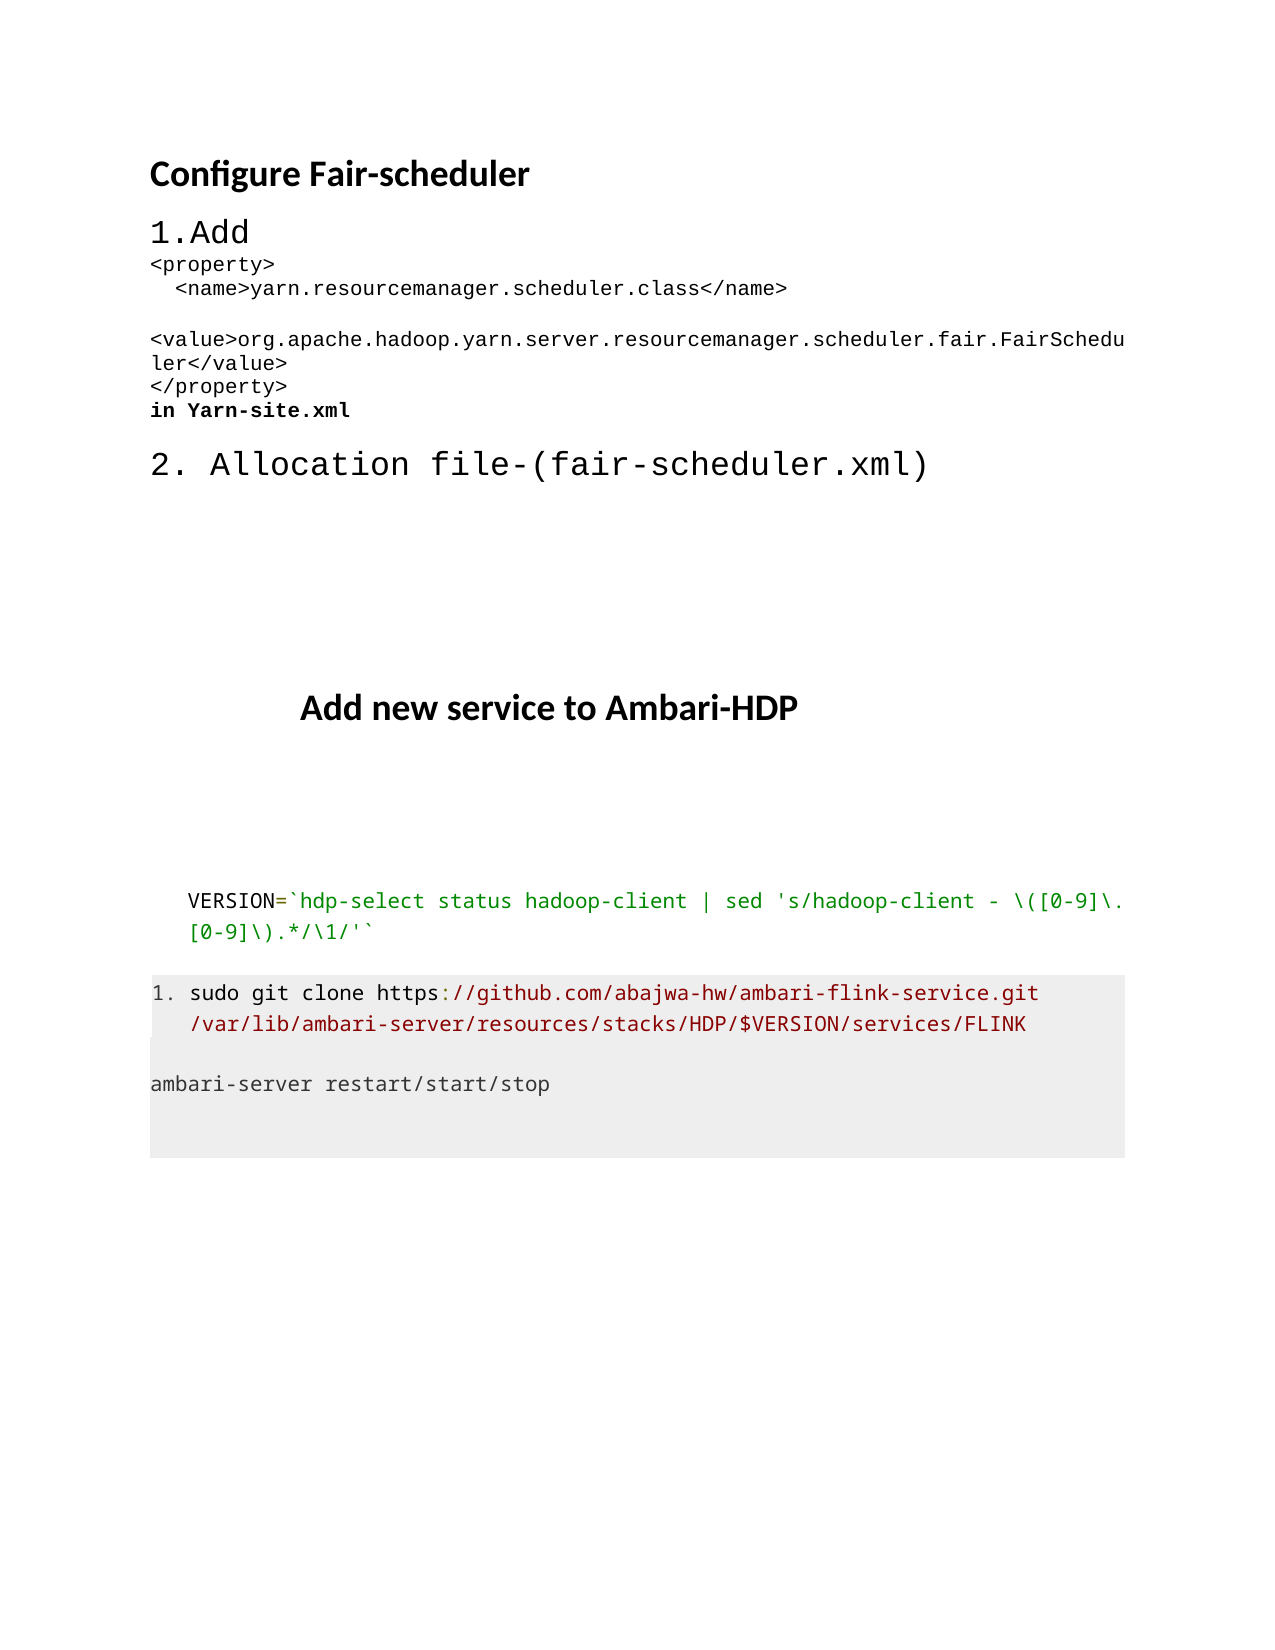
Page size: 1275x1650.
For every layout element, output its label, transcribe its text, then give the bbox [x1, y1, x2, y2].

text </property> in Yarn-site.xml [150, 377, 1125, 424]
text Add new service to Ambari-HDP [225, 684, 1125, 729]
text ambari-server restart/start/stop [150, 1067, 1125, 1098]
text Configure Fair-scheduler [150, 150, 1125, 196]
text 2. Allocation file-(fair-scheduler.xml) [150, 447, 1125, 485]
text VERSION=`hdp-select status hadoop-client | sed 's/hadoop-client - \([0-9]\.[0-9]\).*/\1/'` [187, 883, 1125, 946]
list sudo git clone https://github.com/abajwa-hw/ambari-flink-service.git /var/lib/ambari-server/resources/stacks/HDP/$VERSION/services/FLINK [152, 975, 1125, 1037]
text <value>org.apache.hadoop.yarn.server.resourcemanager.scheduler.fair.FairScheduler</value> [150, 301, 1125, 377]
text <name>yarn.resourcemanager.scheduler.class</name> [150, 278, 1125, 301]
text 1.Add <property> [150, 216, 1125, 278]
